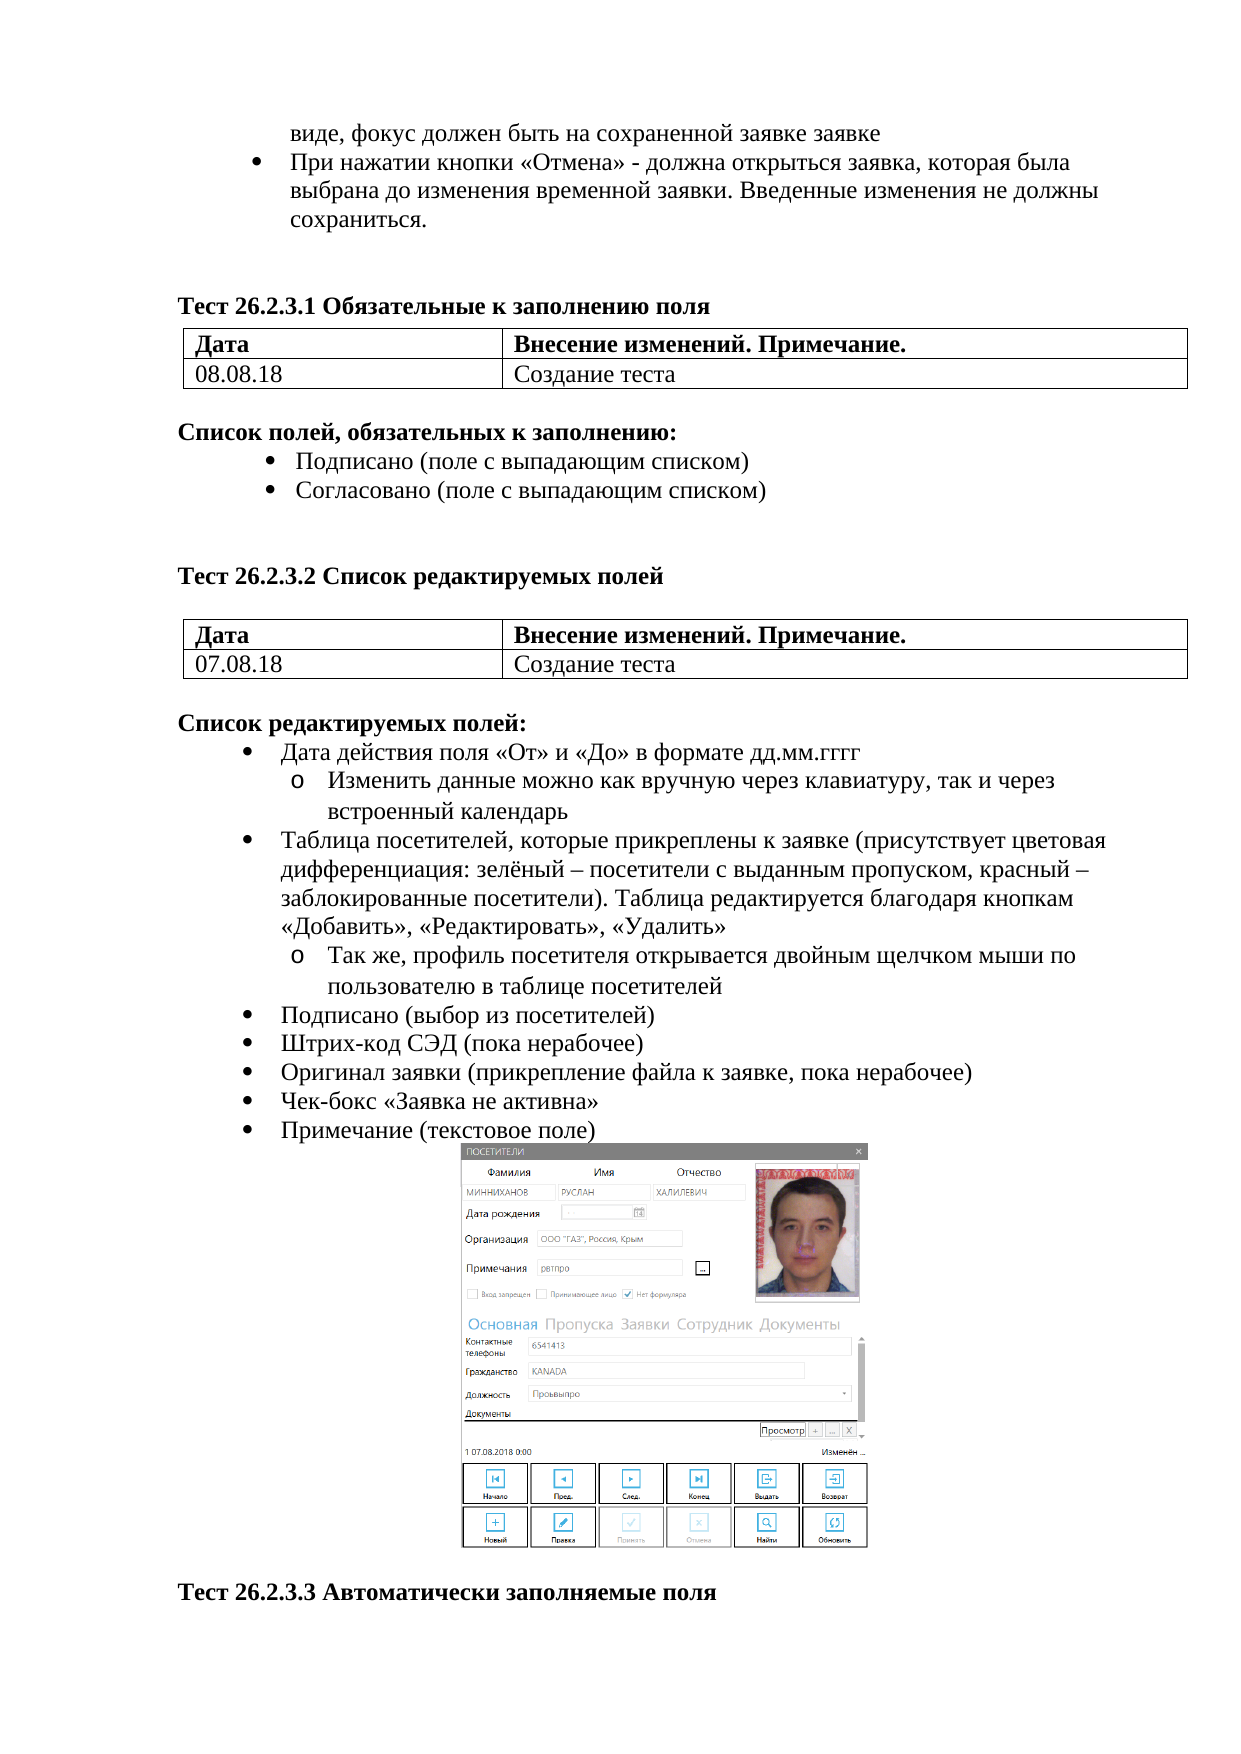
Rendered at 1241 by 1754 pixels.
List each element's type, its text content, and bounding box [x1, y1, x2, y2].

list Таблица посетителей, которые прикреплены к заявке (присутствует цветовая дифференциация: зелёный – посетители с выданным пропуском, красный – заблокированные посетители). Таблица редактируется благодаря кнопкам «Добавить», «Редактировать», «Удалить» [243, 825, 1152, 940]
table_header Внесение изменений. Примечание. [503, 620, 1187, 648]
list Оригинал заявки (прикрепление файла к заявке, пока нерабочее) [243, 1057, 1152, 1086]
list Так же, профиль посетителя открывается двойным щелчком мыши по пользователю в таблице посетителей [290, 940, 1152, 1000]
list Изменить данные можно как вручную через клавиатуру, так и через встроенный календарь [290, 766, 1152, 825]
text Список полей, обязательных к заполнению: [177, 417, 1152, 446]
list Согласовано (поле с выпадающим списком) [266, 475, 1152, 504]
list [252, 118, 1152, 147]
table_cell Создание теста [503, 359, 1187, 388]
text Список редактируемых полей: [177, 708, 1152, 737]
picture [460, 1143, 868, 1548]
table_cell 07.08.18 [184, 650, 502, 678]
table_header Внесение изменений. Примечание. [503, 329, 1187, 358]
list Подписано (выбор из посетителей) [243, 1000, 1152, 1028]
text Тест 26.2.3.3 Автоматически заполняемые поля [177, 1577, 1152, 1629]
list Дата действия поля «От» и «До» в формате дд.мм.гггг [243, 737, 1152, 766]
list При нажатии кнопки «Отмена» - должна открыться заявка, которая была выбрана до изменения временной заявки. Введенные изменения не должны сохраниться. [252, 147, 1152, 233]
table_header Дата [184, 620, 502, 648]
list Подписано (поле с выпадающим списком) [266, 446, 1152, 475]
subtitle Тест 26.2.3.1 Обязательные к заполнению поля [177, 291, 1152, 320]
table_cell 08.08.18 [184, 359, 502, 388]
table_cell Создание теста [503, 650, 1187, 678]
text Тест 26.2.3.2 Список редактируемых полей [177, 561, 1152, 590]
list Примечание (текстовое поле) [243, 1115, 1152, 1143]
table_header Дата [184, 329, 502, 358]
list Чек-бокс «Заявка не активна» [243, 1086, 1152, 1115]
list Штрих-код СЭД (пока нерабочее) [243, 1028, 1152, 1057]
